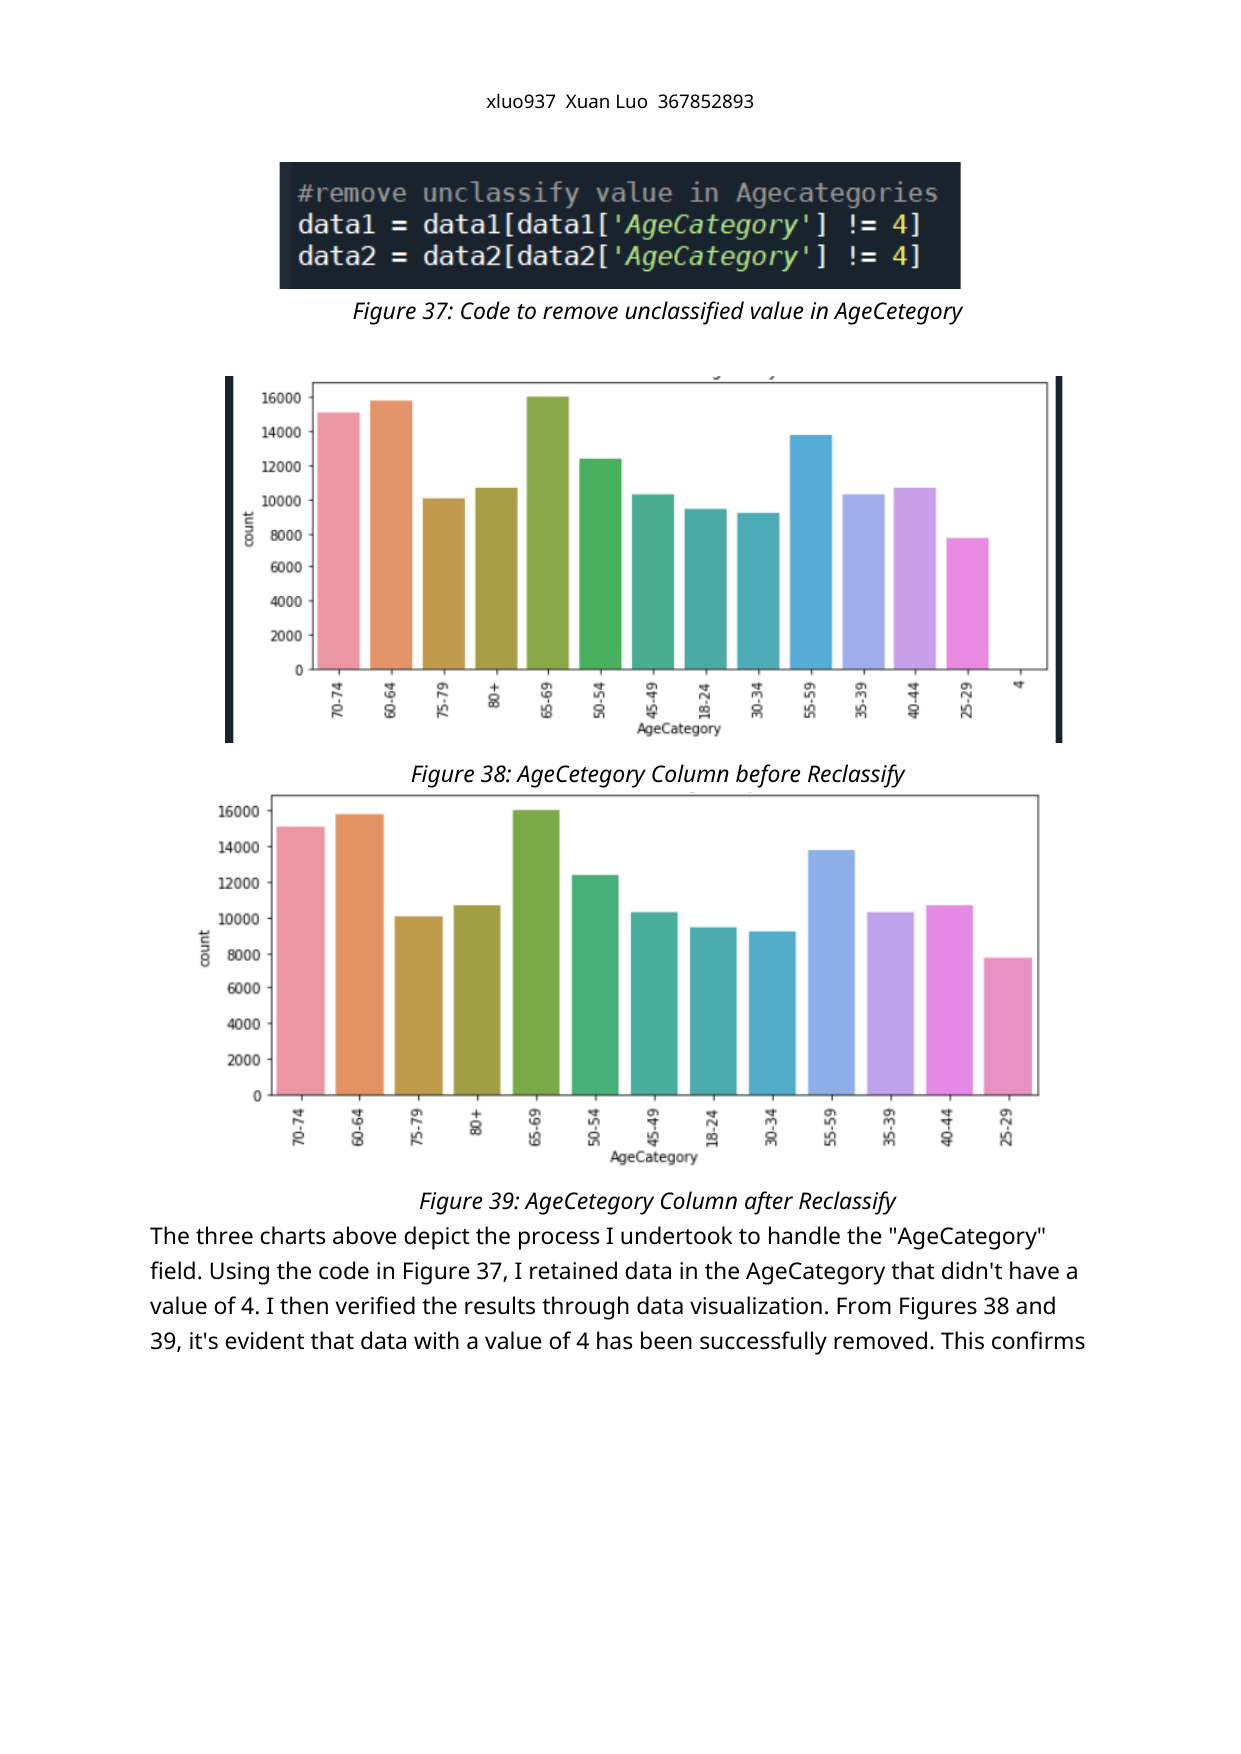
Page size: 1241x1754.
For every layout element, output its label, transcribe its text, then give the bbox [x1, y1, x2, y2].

picture [195, 792, 1045, 1167]
list Figure 39: AgeCetegory Column after Reclassify [225, 1184, 1090, 1217]
picture [225, 376, 1063, 743]
list Figure 38: AgeCetegory Column before Reclassify [225, 757, 1090, 789]
picture [279, 162, 961, 289]
list Figure 37: Code to remove unclassified value in AgeCetegory [225, 294, 1090, 327]
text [150, 1219, 1090, 1357]
